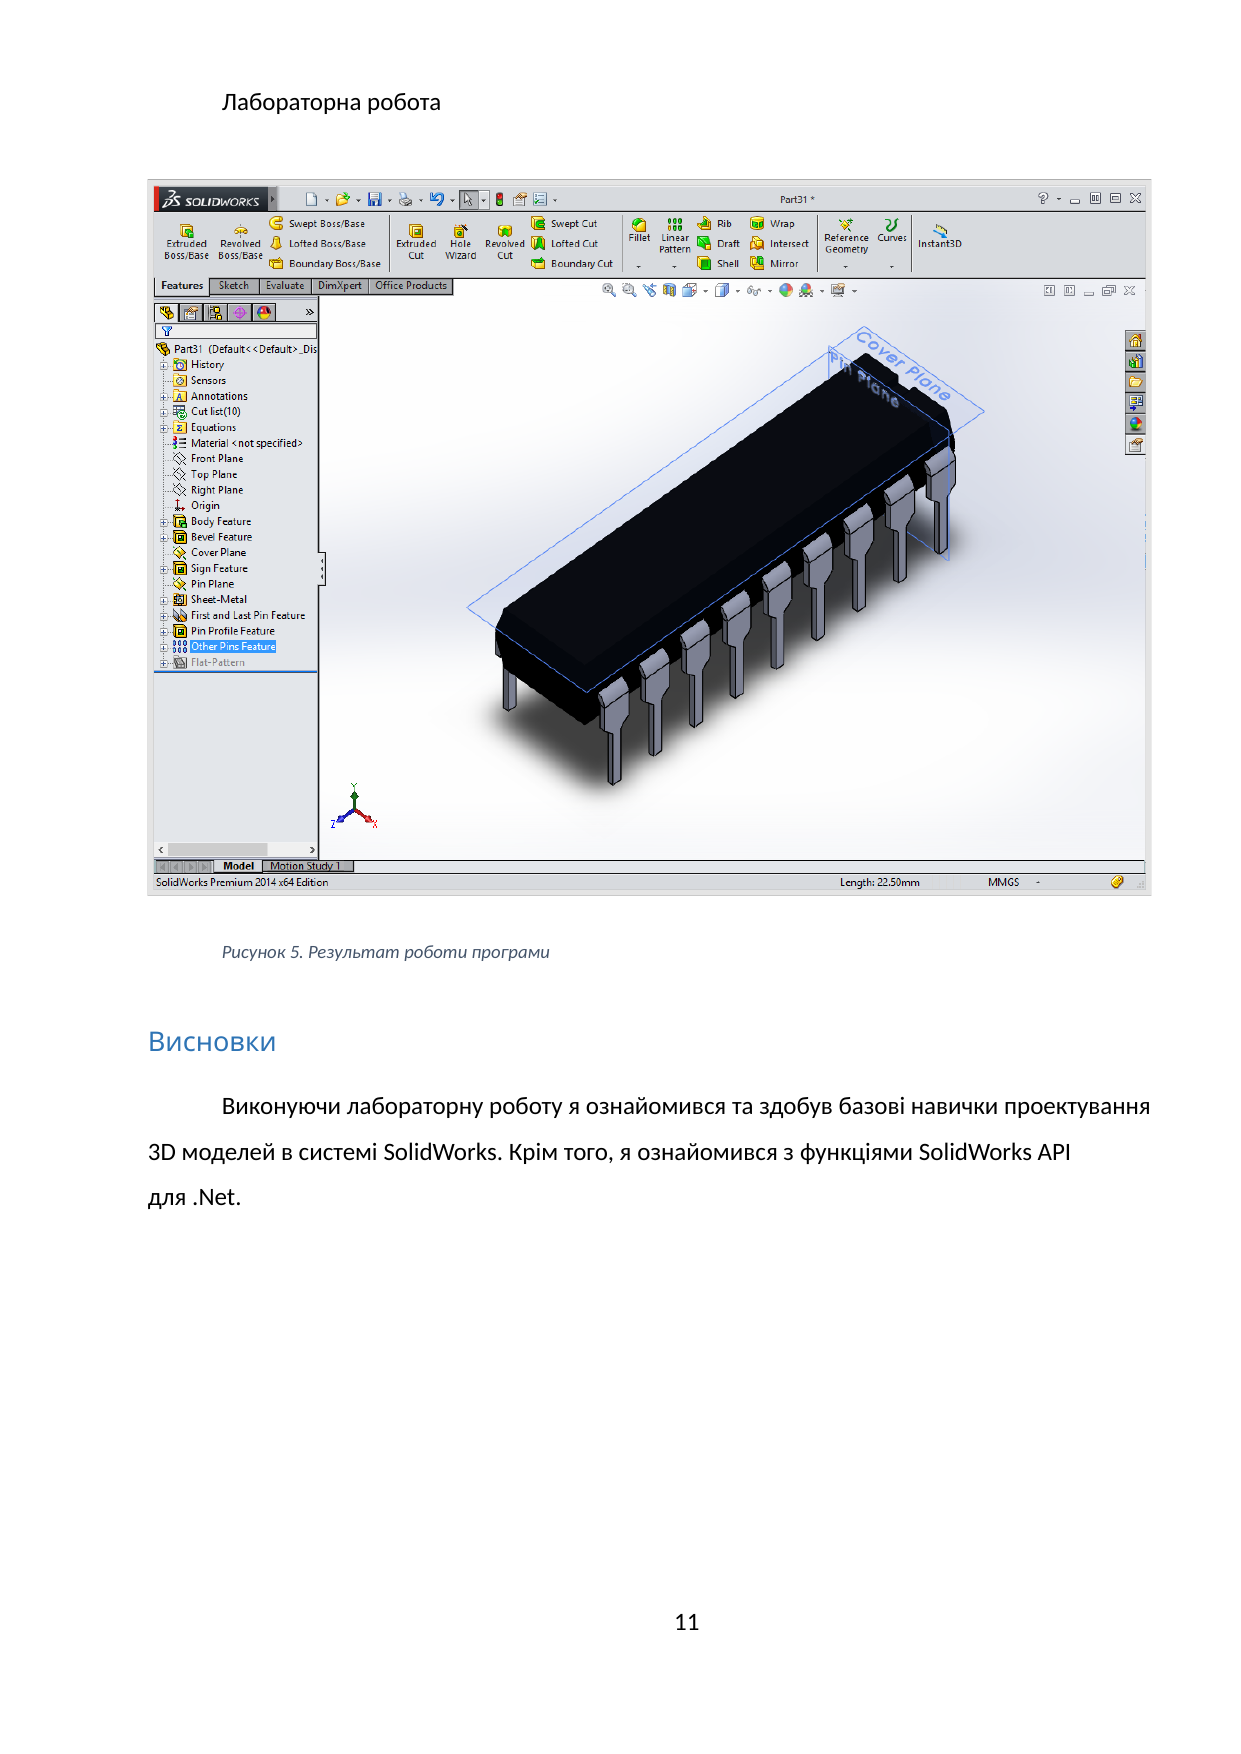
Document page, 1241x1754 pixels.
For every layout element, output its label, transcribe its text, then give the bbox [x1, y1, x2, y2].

text Виконуючи лабораторну роботу я ознайомився та здобув базові навички проектування 3D моделей в системі SolidWorks. Крім того, я ознайомився з функціями SolidWorks API для .Net. [148, 1090, 1152, 1212]
picture [147, 179, 1152, 896]
subtitle Висновки [148, 1022, 1152, 1059]
text Рисунок 5. Результат роботи програми [148, 940, 1152, 963]
